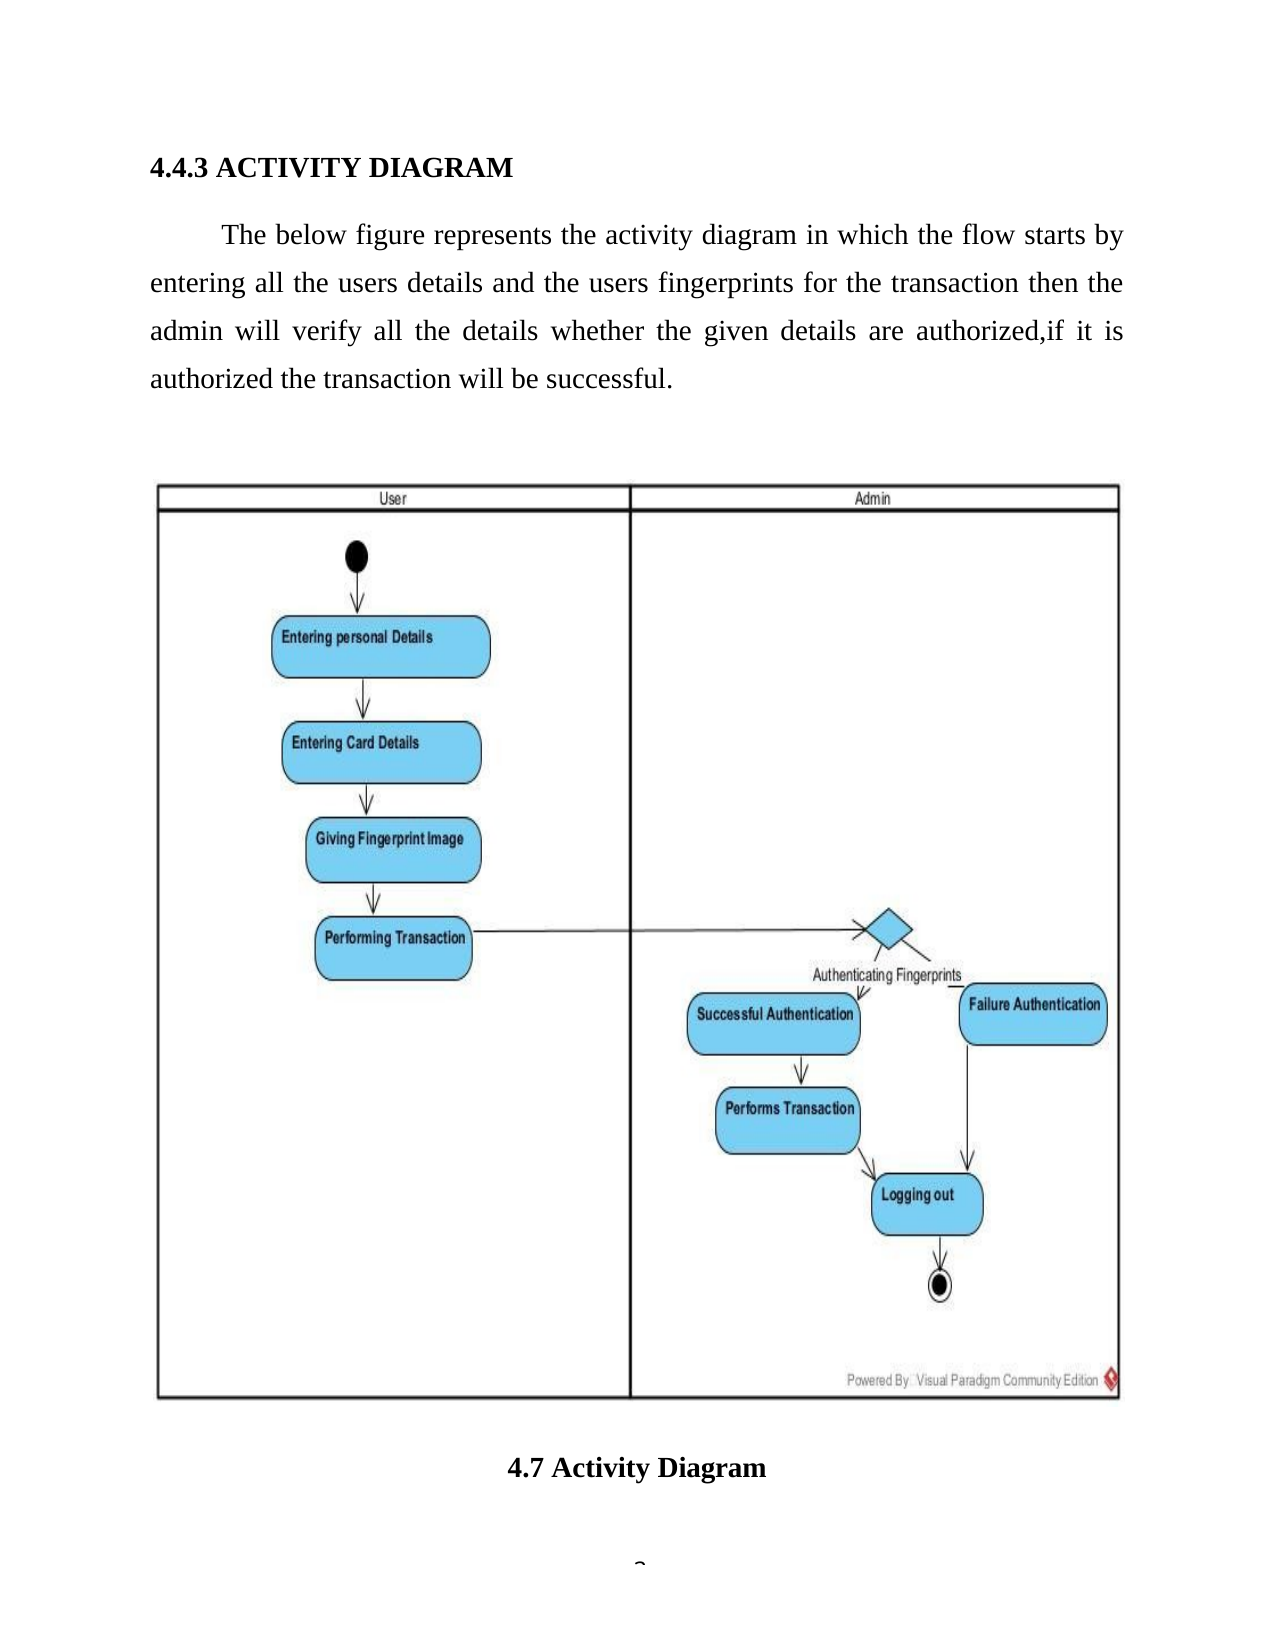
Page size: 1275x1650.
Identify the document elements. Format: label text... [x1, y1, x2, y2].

list Activity Diagram [507, 1450, 1221, 1484]
text The below figure represents the activity diagram in which the flow starts by entering all the users details and the users fingerprints for the transaction then the admin will verify all the details whether the given details are authorized,if it is authorized the transaction will be successful. [150, 217, 1125, 394]
subtitle ACTIVITY DIAGRAM [150, 150, 1221, 183]
picture [153, 479, 1125, 1407]
